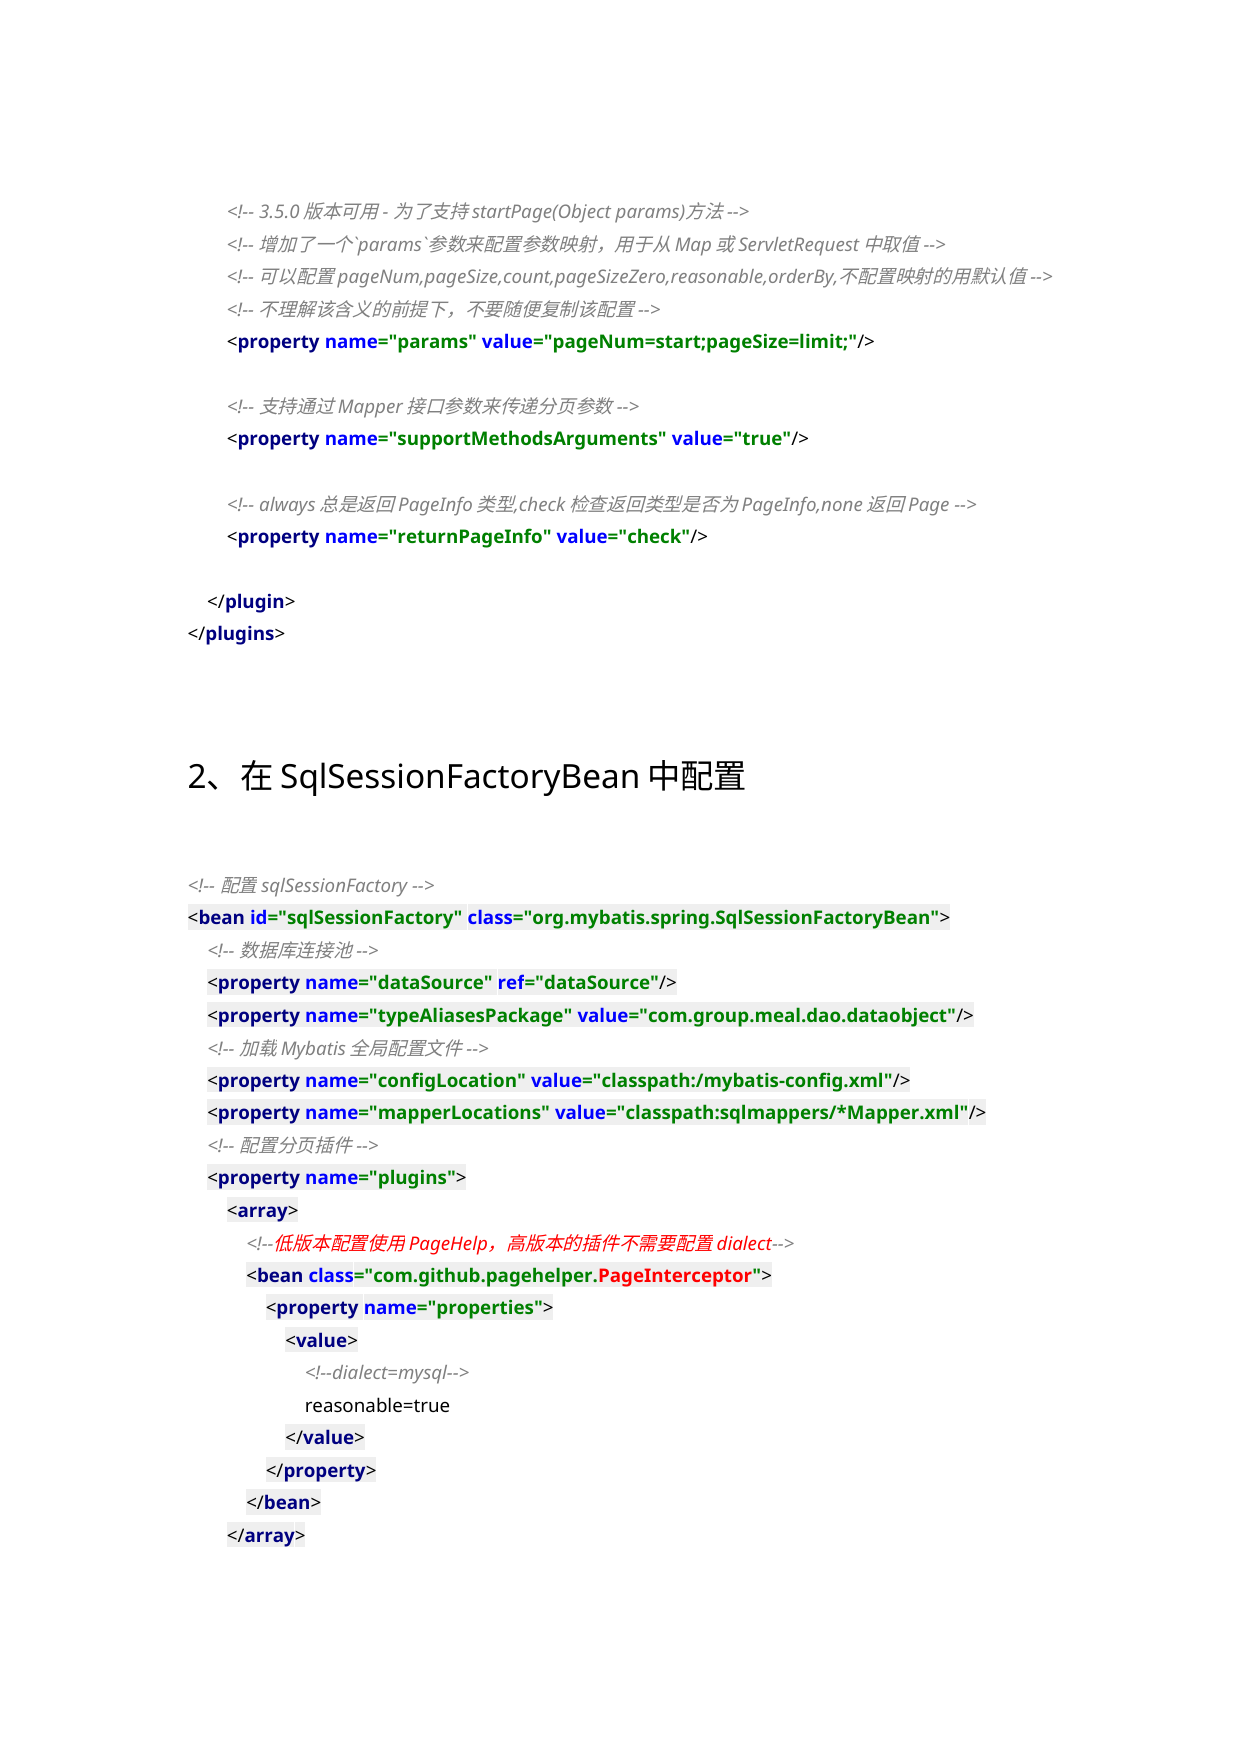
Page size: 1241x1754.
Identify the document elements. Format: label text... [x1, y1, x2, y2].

subtitle 2、在SqlSessionFactoryBean中配置 [187, 742, 1053, 807]
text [187, 162, 1053, 649]
